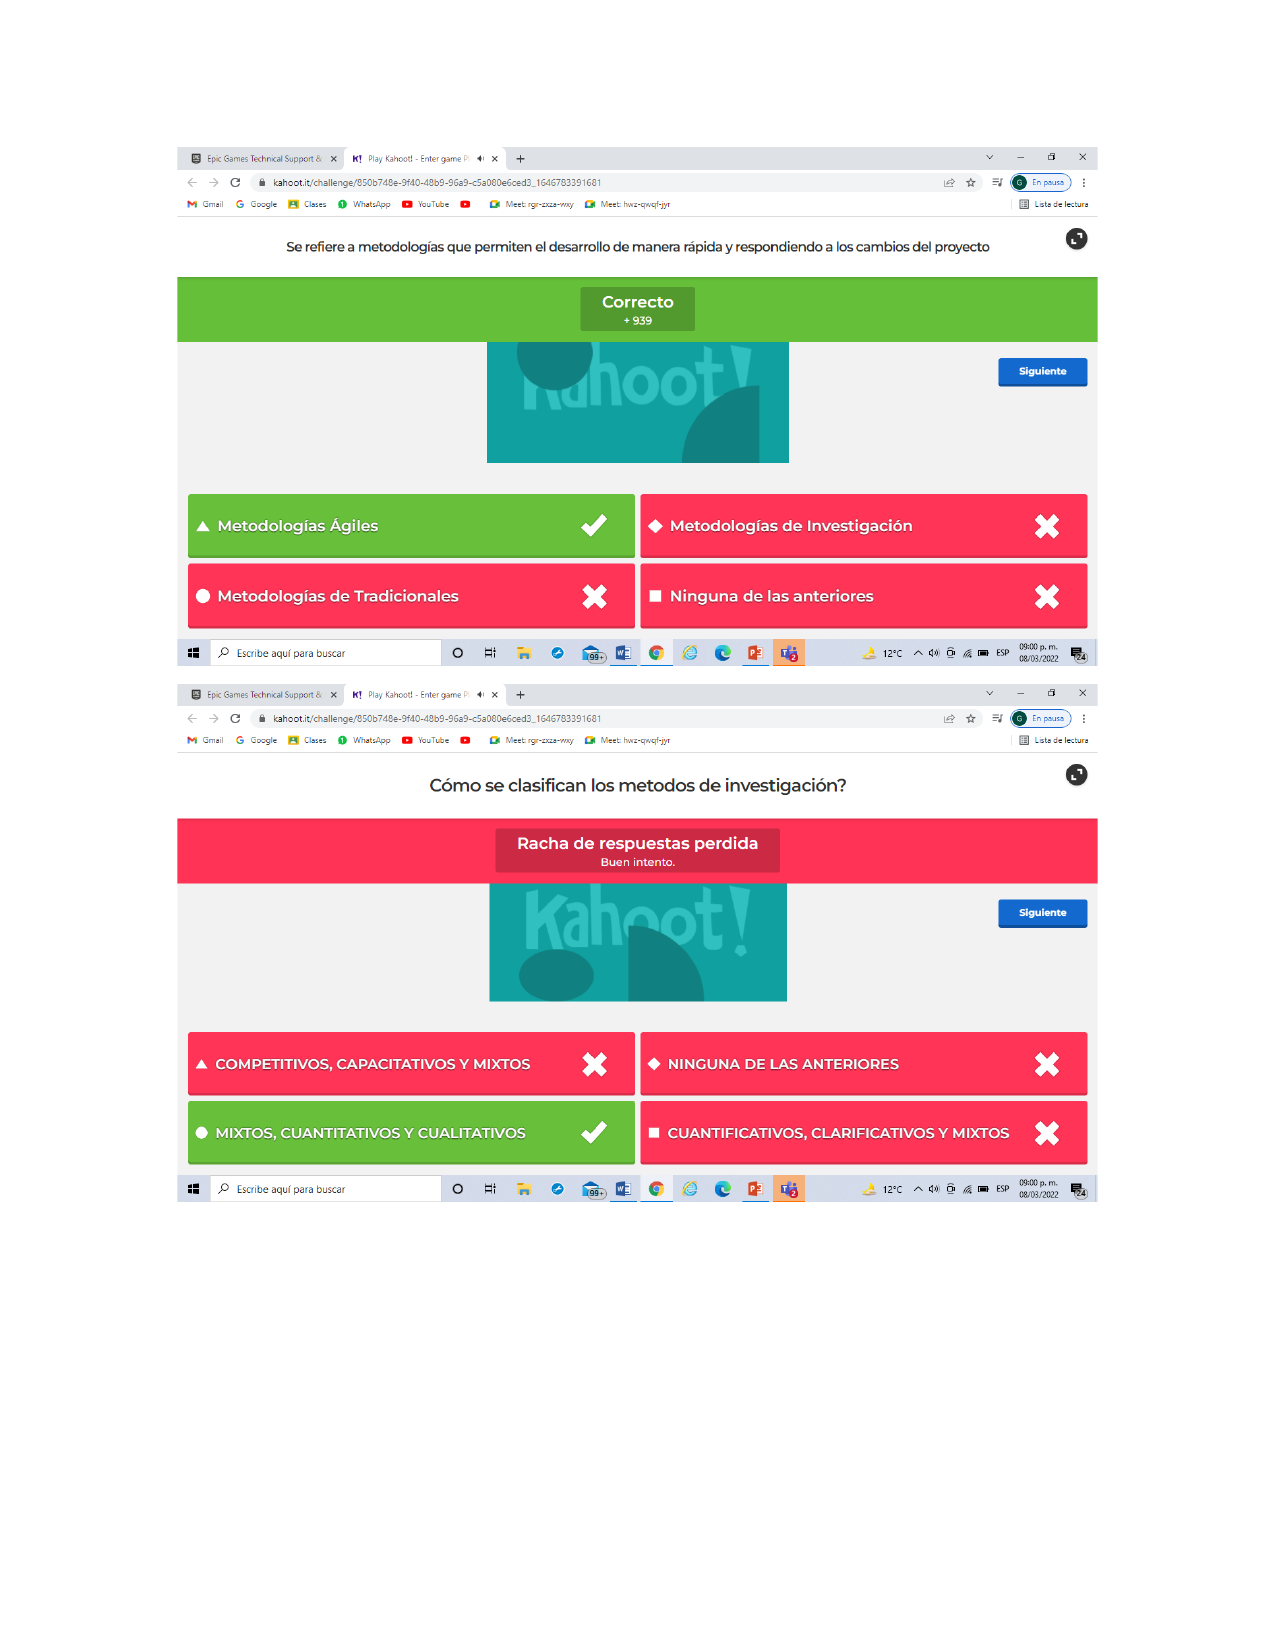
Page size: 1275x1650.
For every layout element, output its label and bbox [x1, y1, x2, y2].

picture [177, 684, 1098, 1202]
picture [177, 147, 1098, 666]
